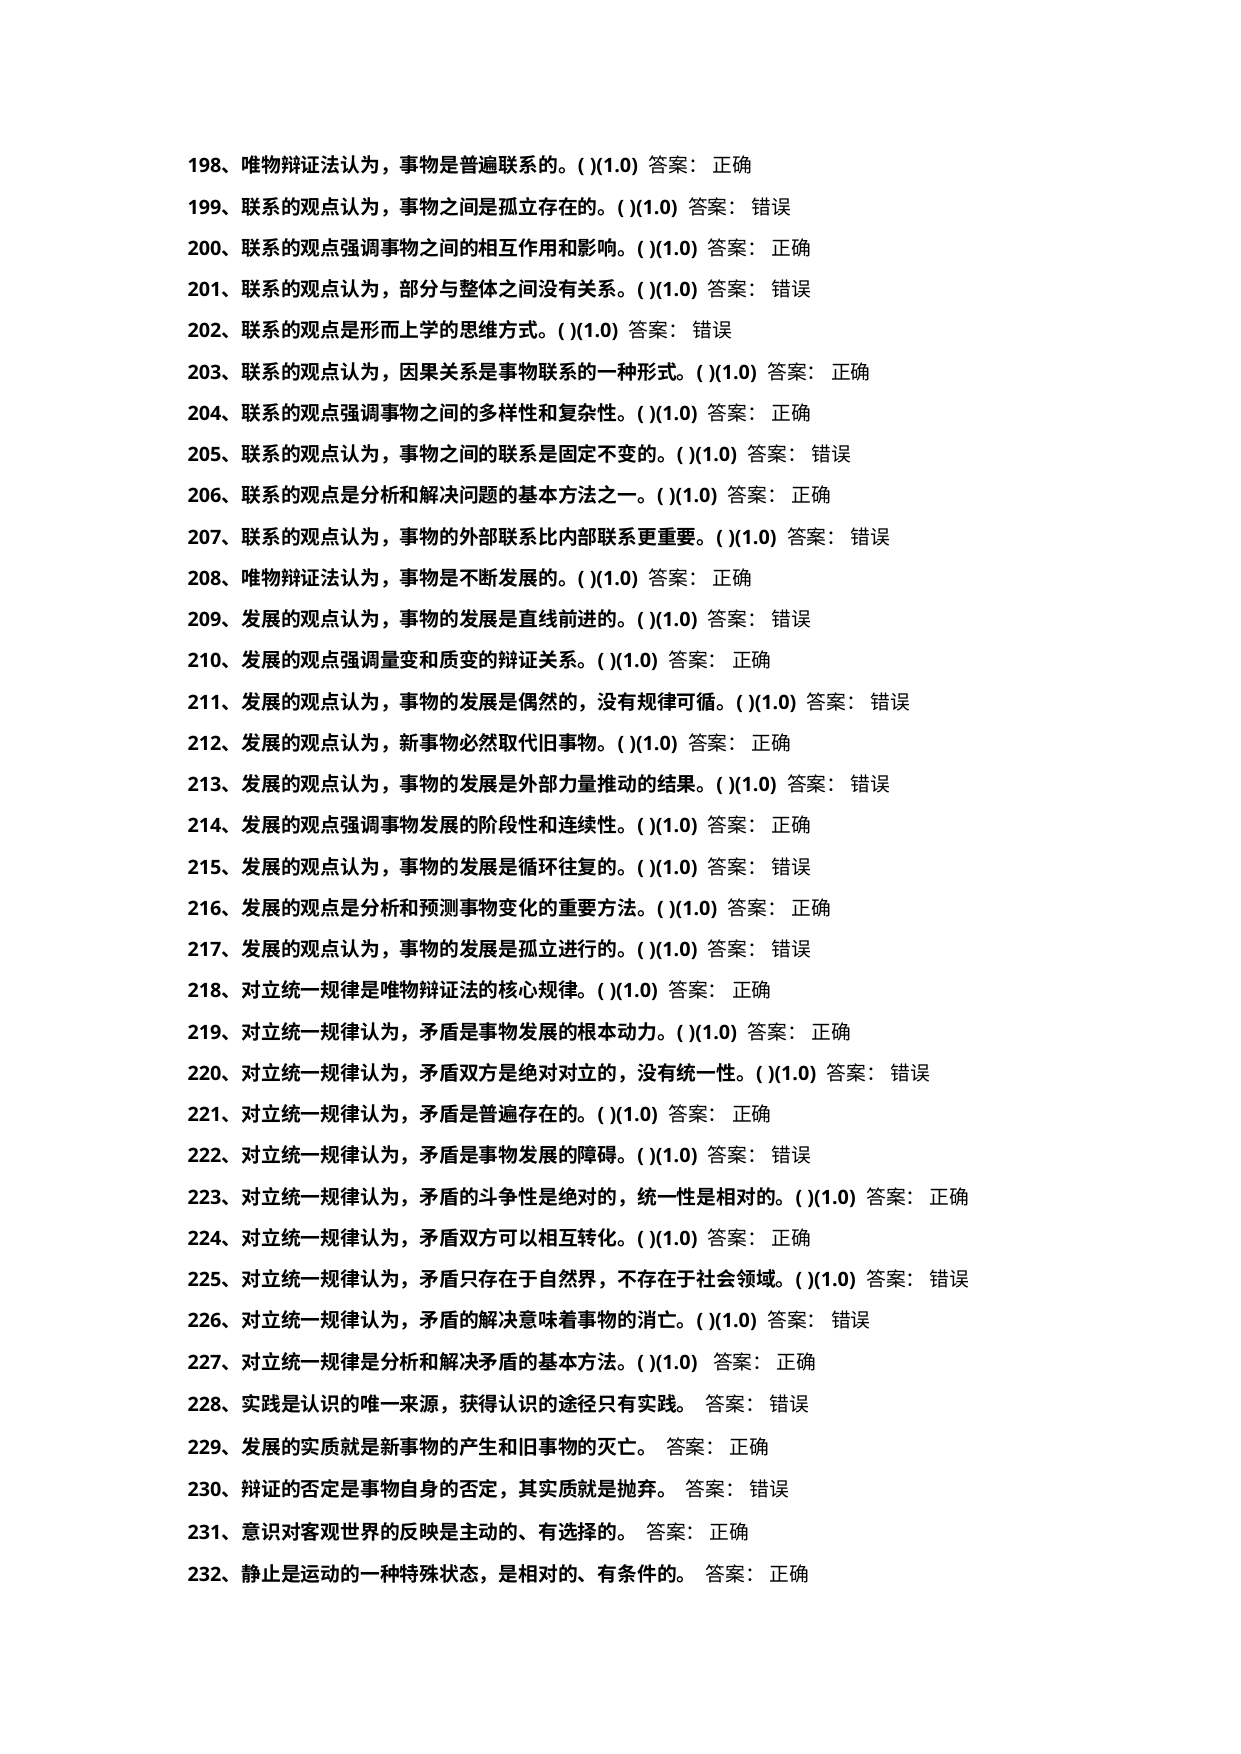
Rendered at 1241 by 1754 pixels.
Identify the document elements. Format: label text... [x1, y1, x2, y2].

text 203、联系的观点认为，因果关系是事物联系的一种形式。( )(1.0) 答案： 正确 [187, 356, 1053, 385]
text 225、对立统一规律认为，矛盾只存在于自然界，不存在于社会领域。( )(1.0) 答案： 错误 [187, 1264, 1053, 1292]
text 209、发展的观点认为，事物的发展是直线前进的。( )(1.0) 答案： 错误 [187, 604, 1053, 632]
text 213、发展的观点认为，事物的发展是外部力量推动的结果。( )(1.0) 答案： 错误 [187, 769, 1053, 797]
text 215、发展的观点认为，事物的发展是循环往复的。( )(1.0) 答案： 错误 [187, 851, 1053, 880]
text 198、唯物辩证法认为，事物是普遍联系的。( )(1.0) 答案： 正确 [187, 150, 1053, 179]
text 229、发展的实质就是新事物的产生和旧事物的灭亡。 答案： 正确 [187, 1430, 1053, 1460]
text 199、联系的观点认为，事物之间是孤立存在的。( )(1.0) 答案： 错误 [187, 191, 1053, 220]
text 221、对立统一规律认为，矛盾是普遍存在的。( )(1.0) 答案： 正确 [187, 1099, 1053, 1127]
text 230、辩证的否定是事物自身的否定，其实质就是抛弃。 答案： 错误 [187, 1472, 1053, 1502]
text 227、对立统一规律是分析和解决矛盾的基本方法。( )(1.0) 答案： 正确 [187, 1346, 1053, 1375]
text 231、意识对客观世界的反映是主动的、有选择的。 答案： 正确 [187, 1515, 1053, 1545]
text 200、联系的观点强调事物之间的相互作用和影响。( )(1.0) 答案： 正确 [187, 232, 1053, 261]
text 202、联系的观点是形而上学的思维方式。( )(1.0) 答案： 错误 [187, 315, 1053, 344]
text 201、联系的观点认为，部分与整体之间没有关系。( )(1.0) 答案： 错误 [187, 274, 1053, 302]
text 208、唯物辩证法认为，事物是不断发展的。( )(1.0) 答案： 正确 [187, 562, 1053, 591]
text 226、对立统一规律认为，矛盾的解决意味着事物的消亡。( )(1.0) 答案： 错误 [187, 1305, 1053, 1334]
text 214、发展的观点强调事物发展的阶段性和连续性。( )(1.0) 答案： 正确 [187, 810, 1053, 839]
text 223、对立统一规律认为，矛盾的斗争性是绝对的，统一性是相对的。( )(1.0) 答案： 正确 [187, 1181, 1053, 1210]
text 206、联系的观点是分析和解决问题的基本方法之一。( )(1.0) 答案： 正确 [187, 480, 1053, 509]
text 218、对立统一规律是唯物辩证法的核心规律。( )(1.0) 答案： 正确 [187, 975, 1053, 1004]
text 211、发展的观点认为，事物的发展是偶然的，没有规律可循。( )(1.0) 答案： 错误 [187, 686, 1053, 715]
text 217、发展的观点认为，事物的发展是孤立进行的。( )(1.0) 答案： 错误 [187, 934, 1053, 962]
text 228、实践是认识的唯一来源，获得认识的途径只有实践。 答案： 错误 [187, 1387, 1053, 1417]
text 204、联系的观点强调事物之间的多样性和复杂性。( )(1.0) 答案： 正确 [187, 397, 1053, 426]
text 220、对立统一规律认为，矛盾双方是绝对对立的，没有统一性。( )(1.0) 答案： 错误 [187, 1057, 1053, 1086]
text 205、联系的观点认为，事物之间的联系是固定不变的。( )(1.0) 答案： 错误 [187, 439, 1053, 467]
text 232、静止是运动的一种特殊状态，是相对的、有条件的。 答案： 正确 [187, 1557, 1053, 1587]
text 222、对立统一规律认为，矛盾是事物发展的障碍。( )(1.0) 答案： 错误 [187, 1140, 1053, 1169]
text 219、对立统一规律认为，矛盾是事物发展的根本动力。( )(1.0) 答案： 正确 [187, 1016, 1053, 1045]
text 216、发展的观点是分析和预测事物变化的重要方法。( )(1.0) 答案： 正确 [187, 892, 1053, 921]
text 212、发展的观点认为，新事物必然取代旧事物。( )(1.0) 答案： 正确 [187, 727, 1053, 756]
text 224、对立统一规律认为，矛盾双方可以相互转化。( )(1.0) 答案： 正确 [187, 1222, 1053, 1251]
text 210、发展的观点强调量变和质变的辩证关系。( )(1.0) 答案： 正确 [187, 645, 1053, 674]
text 207、联系的观点认为，事物的外部联系比内部联系更重要。( )(1.0) 答案： 错误 [187, 521, 1053, 550]
